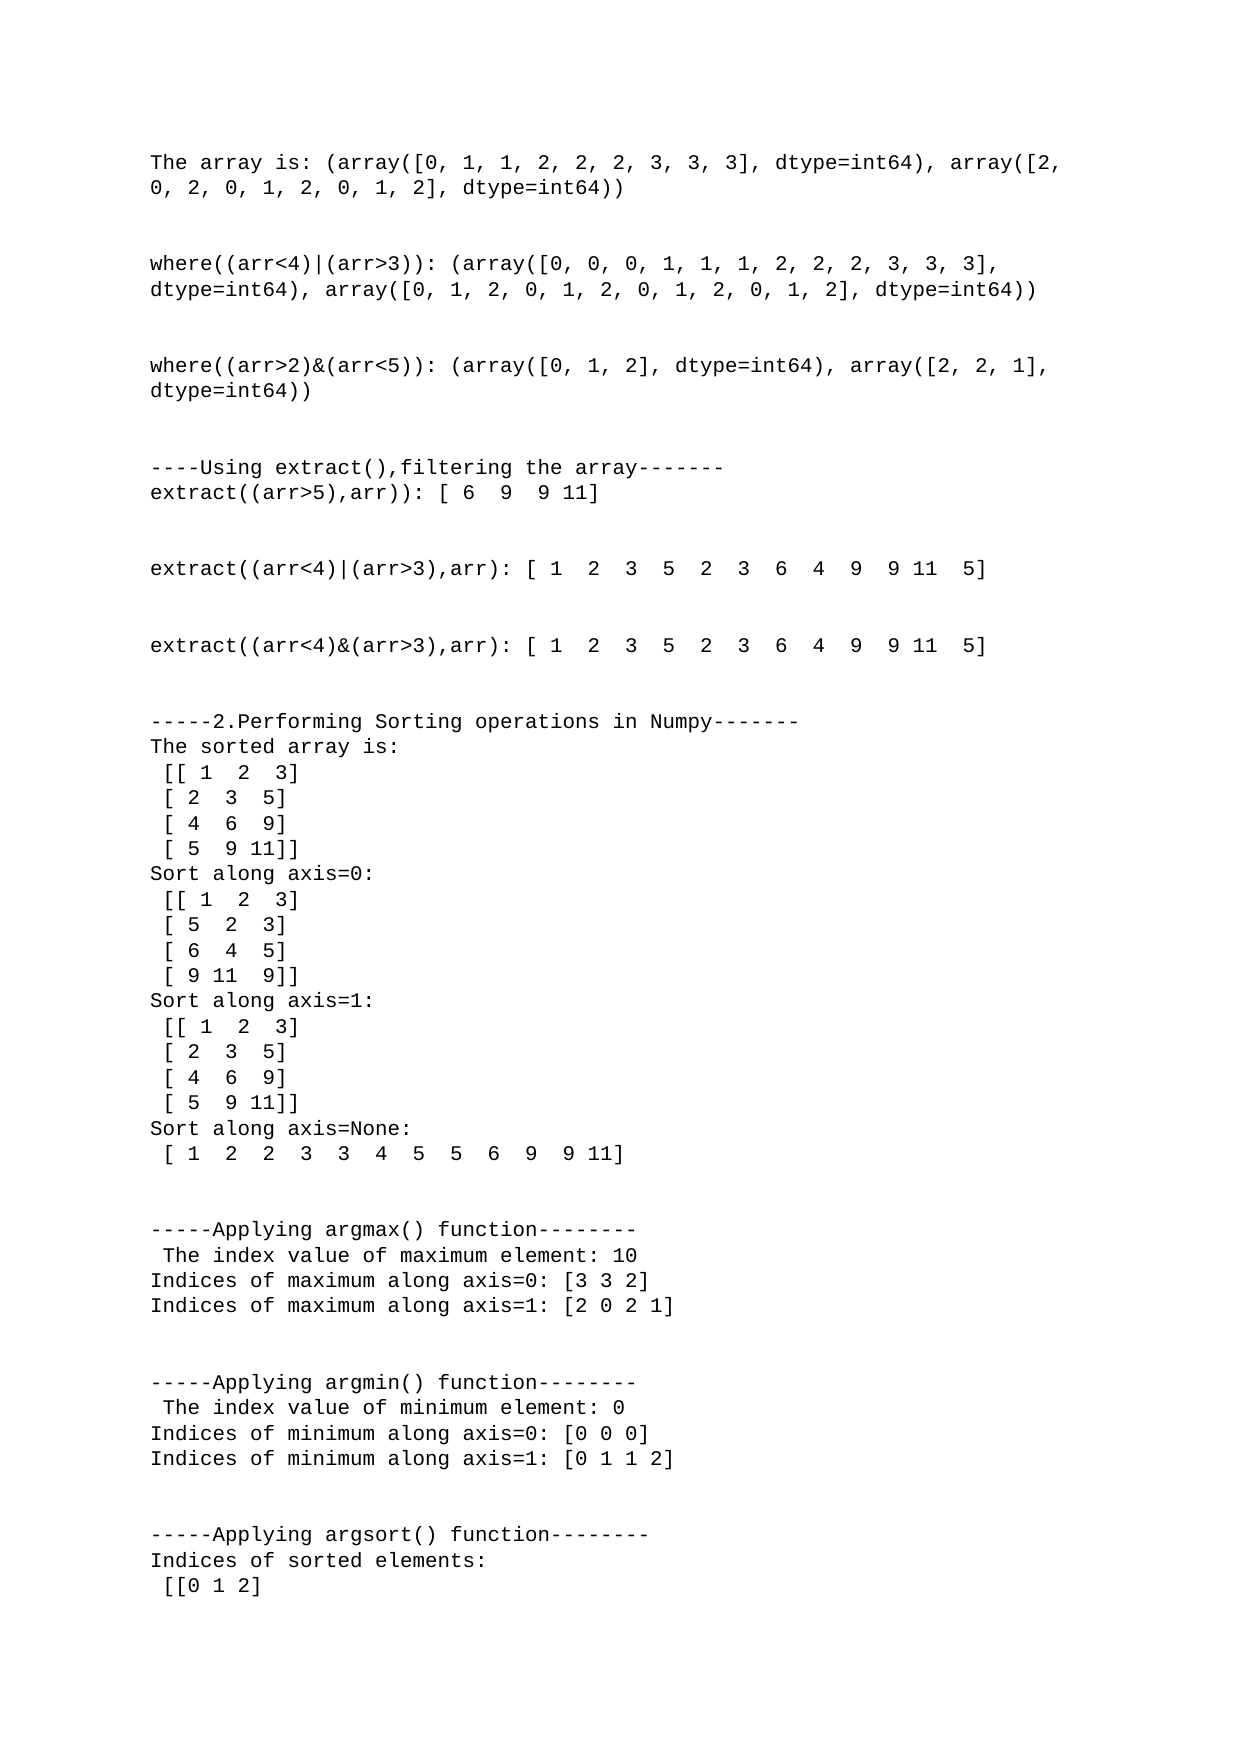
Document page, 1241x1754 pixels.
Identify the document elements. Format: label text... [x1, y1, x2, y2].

text [ 2 3 5] [150, 1039, 1090, 1065]
text [ 5 9 11]] [150, 1090, 1090, 1116]
text extract((arr<4)|(arr>3),arr): [ 1 2 3 5 2 3 6 4 9 9 11 5] [150, 557, 1090, 582]
text Indices of sorted elements: [150, 1548, 1090, 1573]
text The sorted array is: [150, 734, 1090, 760]
text where((arr<4)|(arr>3)): (array([0, 0, 0, 1, 1, 1, 2, 2, 2, 3, 3, 3], dtype=int64), array([0, 1, 2, 0, 1, 2, 0, 1, 2, 0, 1, 2], dtype=int64)) [150, 252, 1090, 302]
text -----Applying argmax() function-------- [150, 1217, 1090, 1243]
text -----2.Performing Sorting operations in Numpy------- [150, 709, 1090, 734]
text The index value of minimum element: 0 [150, 1395, 1090, 1421]
text Sort along axis=0: [150, 862, 1090, 887]
text -----Applying argmin() function-------- [150, 1370, 1090, 1395]
text Indices of maximum along axis=0: [3 3 2] [150, 1268, 1090, 1294]
text [ 2 3 5] [150, 785, 1090, 811]
text [ 4 6 9] [150, 811, 1090, 836]
text [ 5 9 11]] [150, 836, 1090, 862]
text The index value of maximum element: 10 [150, 1243, 1090, 1268]
text [ 5 2 3] [150, 912, 1090, 938]
text [ 4 6 9] [150, 1065, 1090, 1090]
text The array is: (array([0, 1, 1, 2, 2, 2, 3, 3, 3], dtype=int64), array([2, 0, 2, 0, 1, 2, 0, 1, 2], dtype=int64)) [150, 150, 1090, 201]
text [[0 1 2] [150, 1573, 1090, 1599]
text [[ 1 2 3] [150, 1014, 1090, 1039]
text [[ 1 2 3] [150, 887, 1090, 912]
text -----Applying argsort() function-------- [150, 1522, 1090, 1548]
text [[ 1 2 3] [150, 760, 1090, 785]
text Sort along axis=1: [150, 989, 1090, 1014]
text Indices of minimum along axis=0: [0 0 0] [150, 1421, 1090, 1446]
text extract((arr>5),arr)): [ 6 9 9 11] [150, 480, 1090, 506]
text Indices of maximum along axis=1: [2 0 2 1] [150, 1294, 1090, 1319]
text [ 6 4 5] [150, 938, 1090, 963]
text Sort along axis=None: [150, 1116, 1090, 1141]
text [ 9 11 9]] [150, 963, 1090, 989]
text [ 1 2 2 3 3 4 5 5 6 9 9 11] [150, 1141, 1090, 1167]
text Indices of minimum along axis=1: [0 1 1 2] [150, 1446, 1090, 1472]
text extract((arr<4)&(arr>3),arr): [ 1 2 3 5 2 3 6 4 9 9 11 5] [150, 633, 1090, 658]
text where((arr>2)&(arr<5)): (array([0, 1, 2], dtype=int64), array([2, 2, 1], dtype=int64)) [150, 353, 1090, 404]
text ----Using extract(),filtering the array------- [150, 455, 1090, 480]
